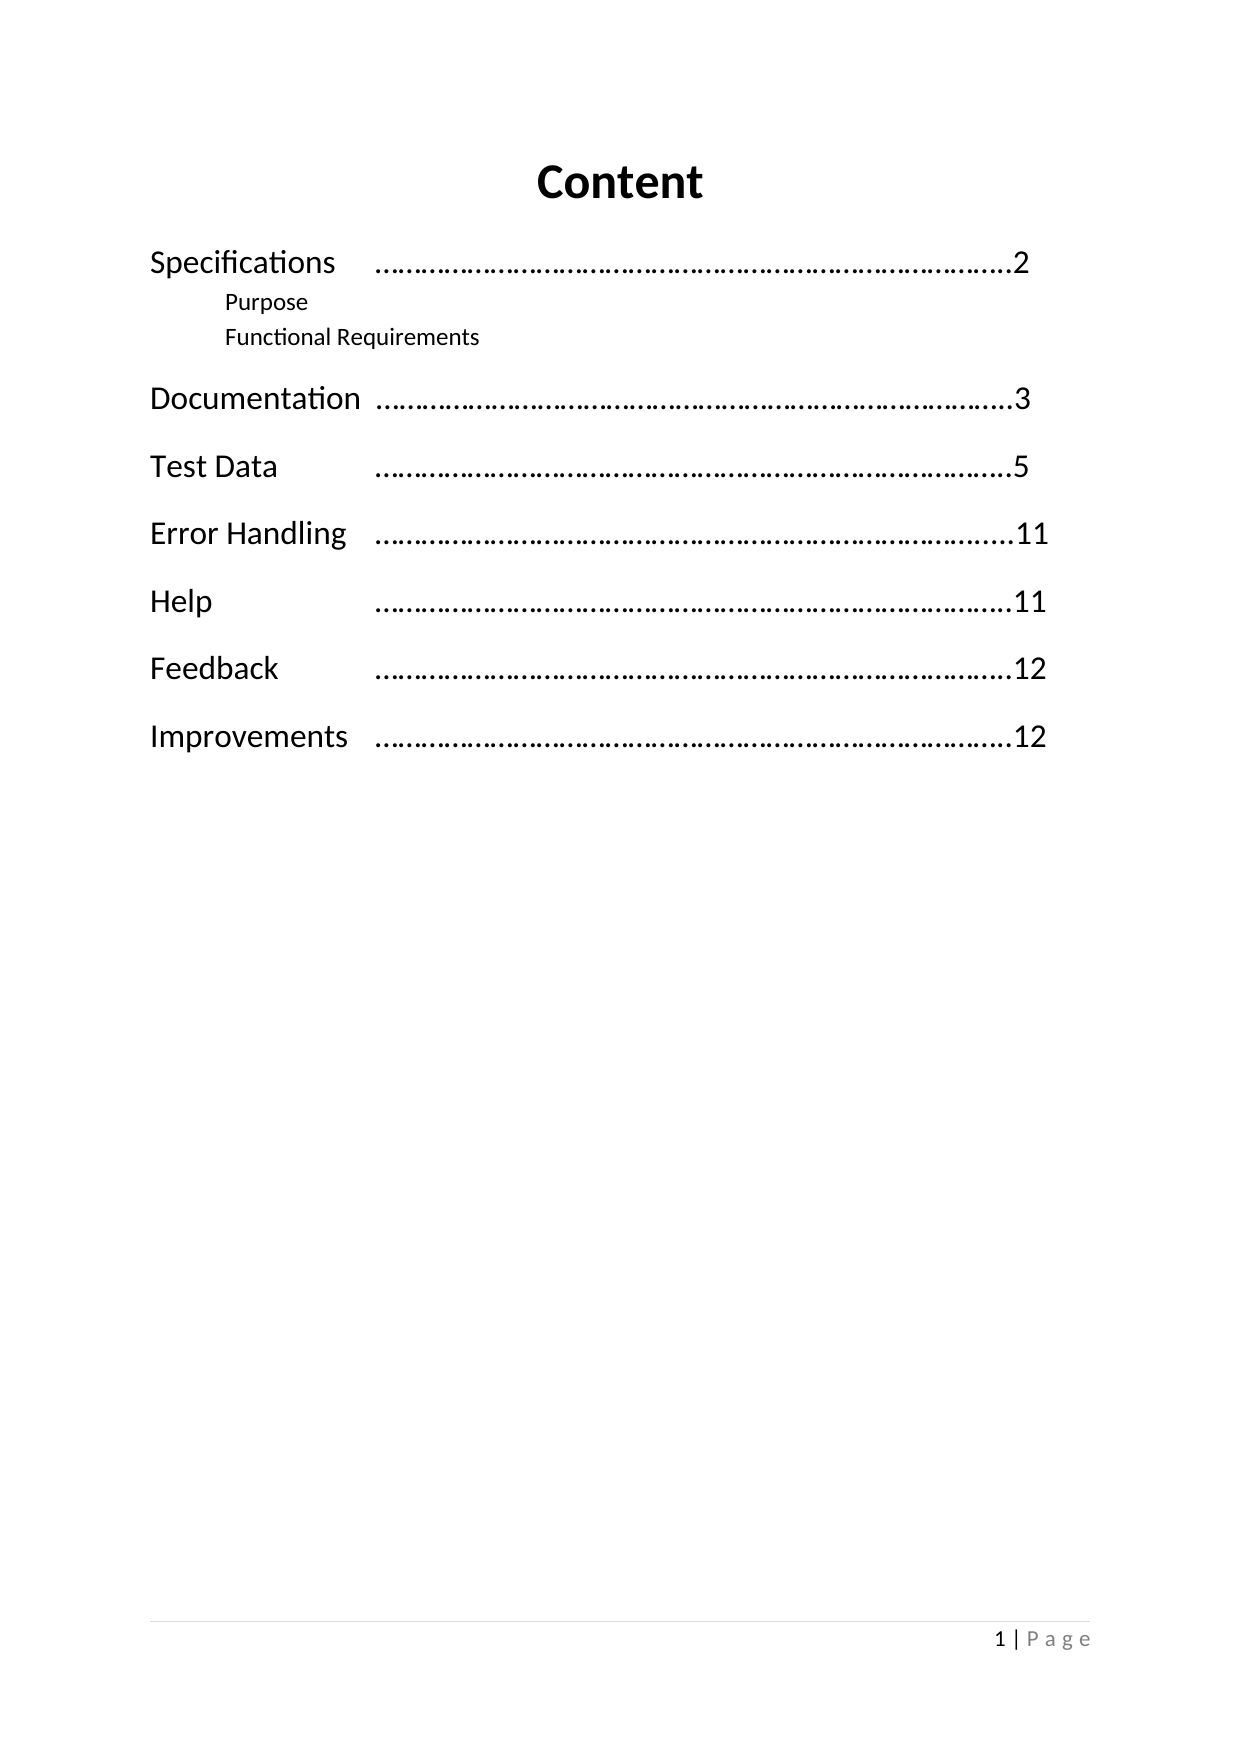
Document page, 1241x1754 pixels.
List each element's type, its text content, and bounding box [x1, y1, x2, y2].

text Documentation ………………………………………………………………………..3 [150, 377, 1090, 418]
text Improvements ………………………………………………………………………..12 [150, 715, 1090, 756]
text Specifications ………………………………………………………………………..2 Purpose Functional Requirements [150, 241, 1090, 352]
text Feedback ………………………………………………………………………..12 [150, 647, 1090, 688]
text Help ………………………………………………………………………..11 [150, 580, 1090, 621]
text Test Data ………………………………………………………………………..5 [150, 444, 1090, 485]
text Content [150, 150, 1090, 211]
text Error Handling …………………………………………………………………….....11 [150, 512, 1090, 553]
